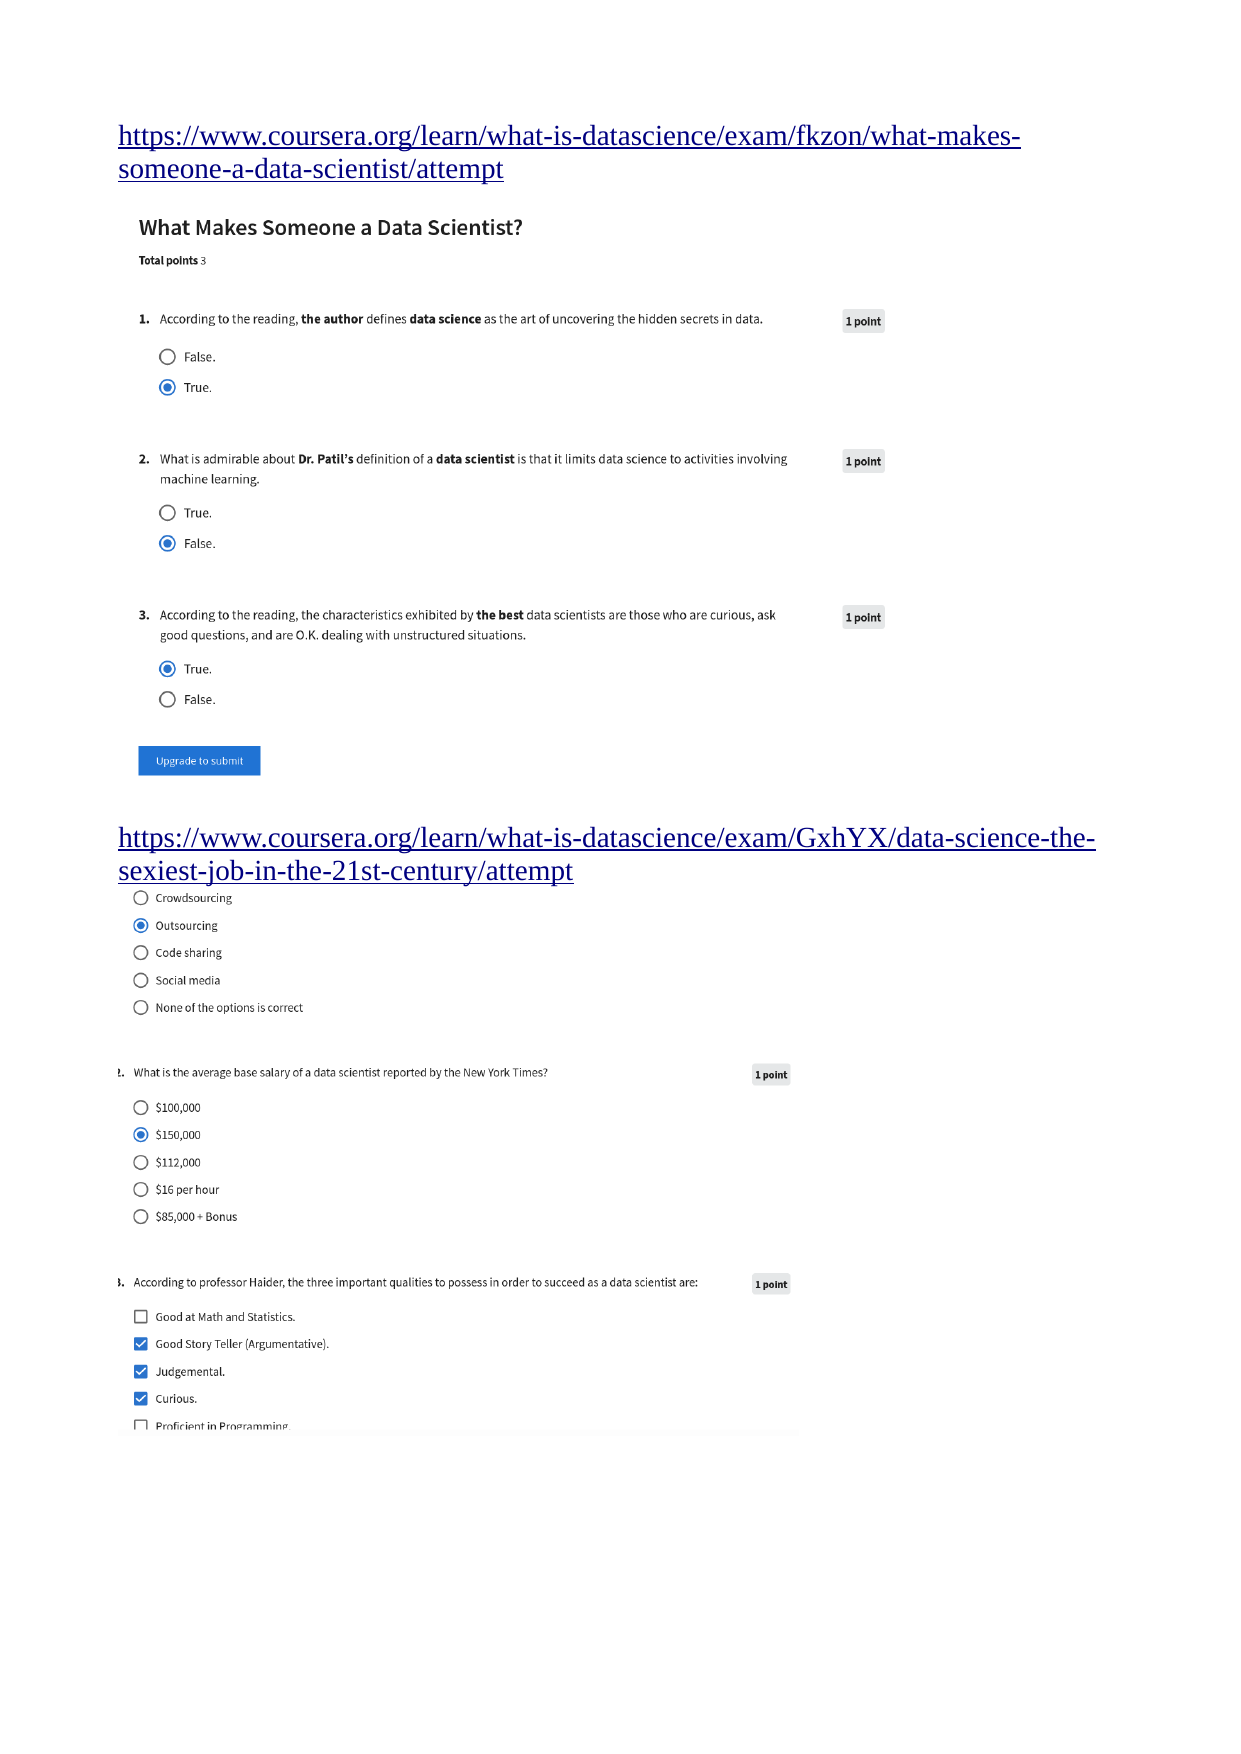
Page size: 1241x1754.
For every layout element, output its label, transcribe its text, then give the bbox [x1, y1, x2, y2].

text https://www.coursera.org/learn/what-is-datascience/exam/fkzon/what-makes-someone-a-data-scientist/attempt [118, 118, 1122, 185]
text https://www.coursera.org/learn/what-is-datascience/exam/GxhYX/data-science-the-sexiest-job-in-the-21st-century/attempt [118, 820, 1122, 887]
picture [126, 210, 899, 787]
picture [118, 887, 799, 1436]
